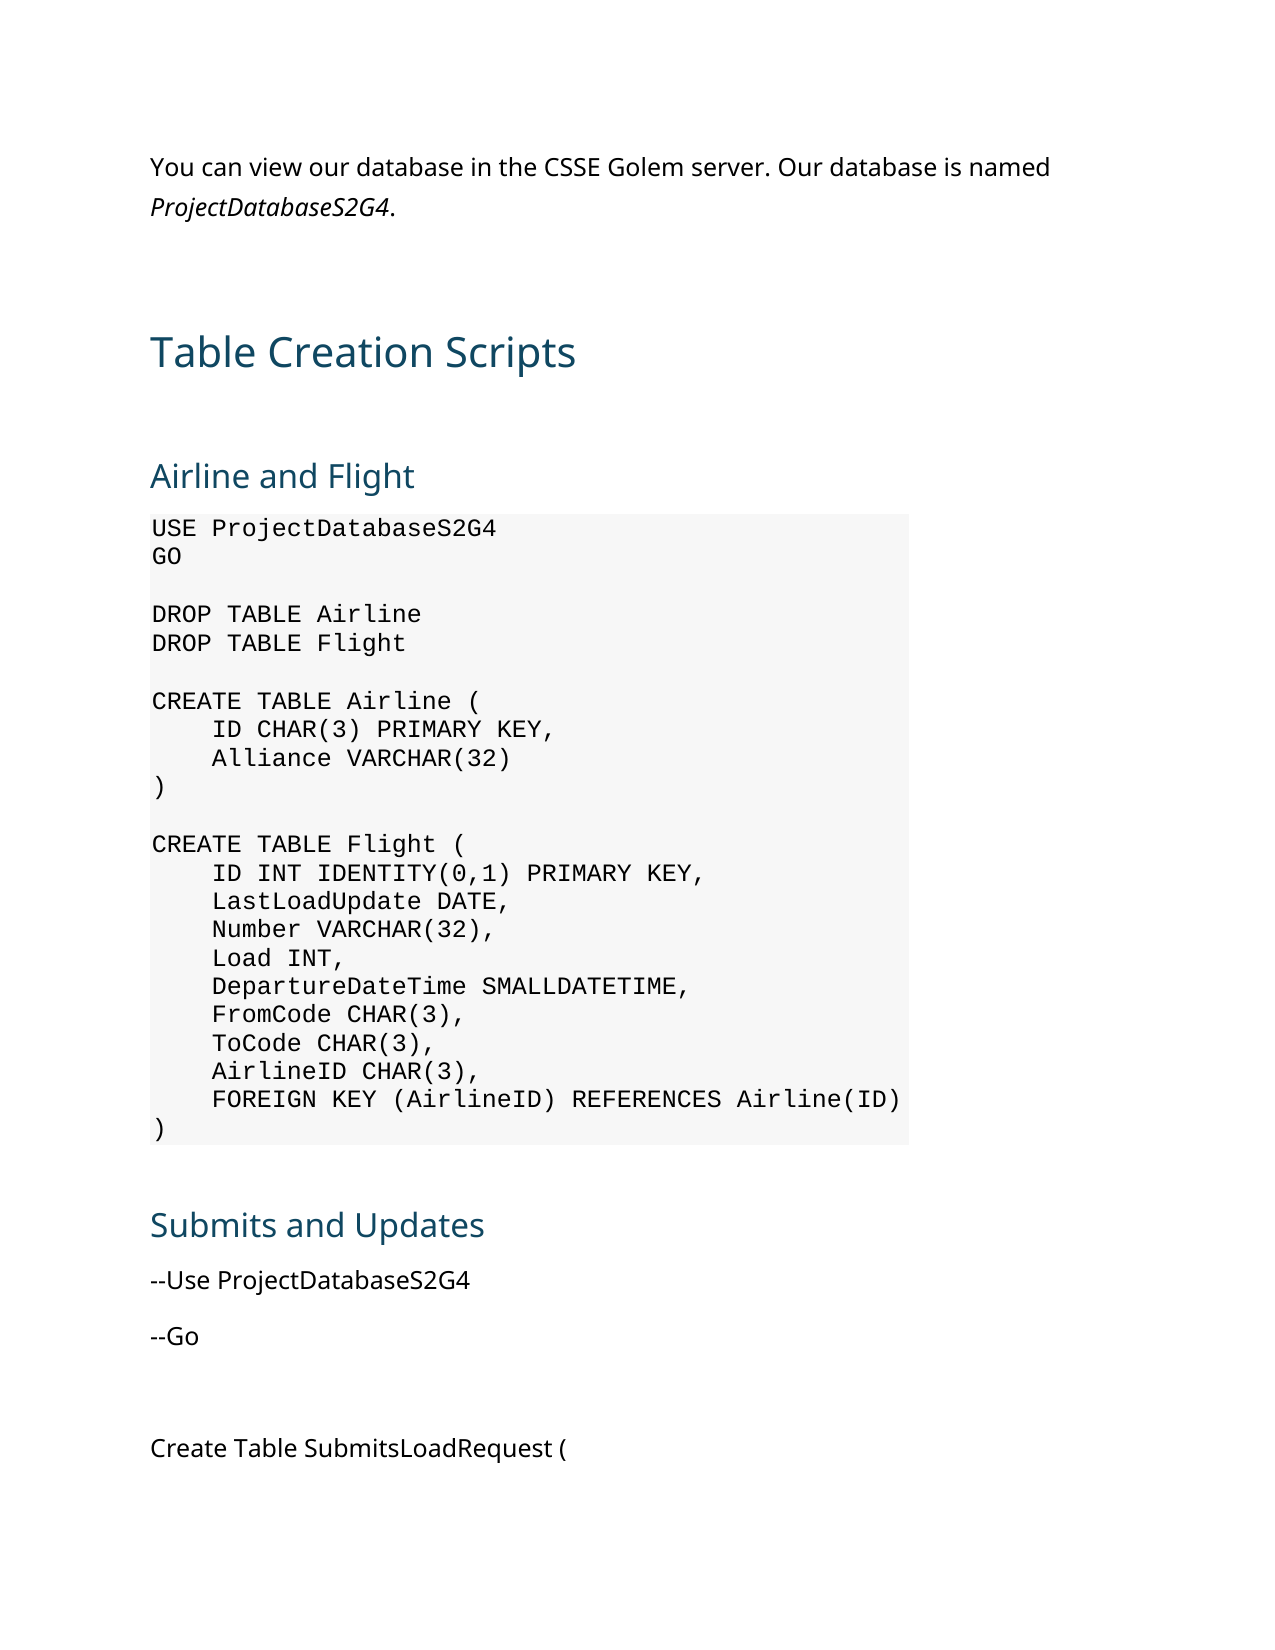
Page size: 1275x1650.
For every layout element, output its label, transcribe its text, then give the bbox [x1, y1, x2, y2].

text You can view our database in the CSSE Golem server. Our database is named ProjectDatabaseS2G4. [150, 150, 1125, 223]
subtitle Submits and Updates [150, 1201, 1125, 1247]
subtitle Table Creation Scripts [150, 323, 1125, 379]
text --Use ProjectDatabaseS2G4 [150, 1262, 1125, 1296]
subtitle Airline and Flight [150, 453, 1125, 498]
text Create Table SubmitsLoadRequest ( [150, 1431, 1125, 1465]
text --Go [150, 1318, 1125, 1353]
